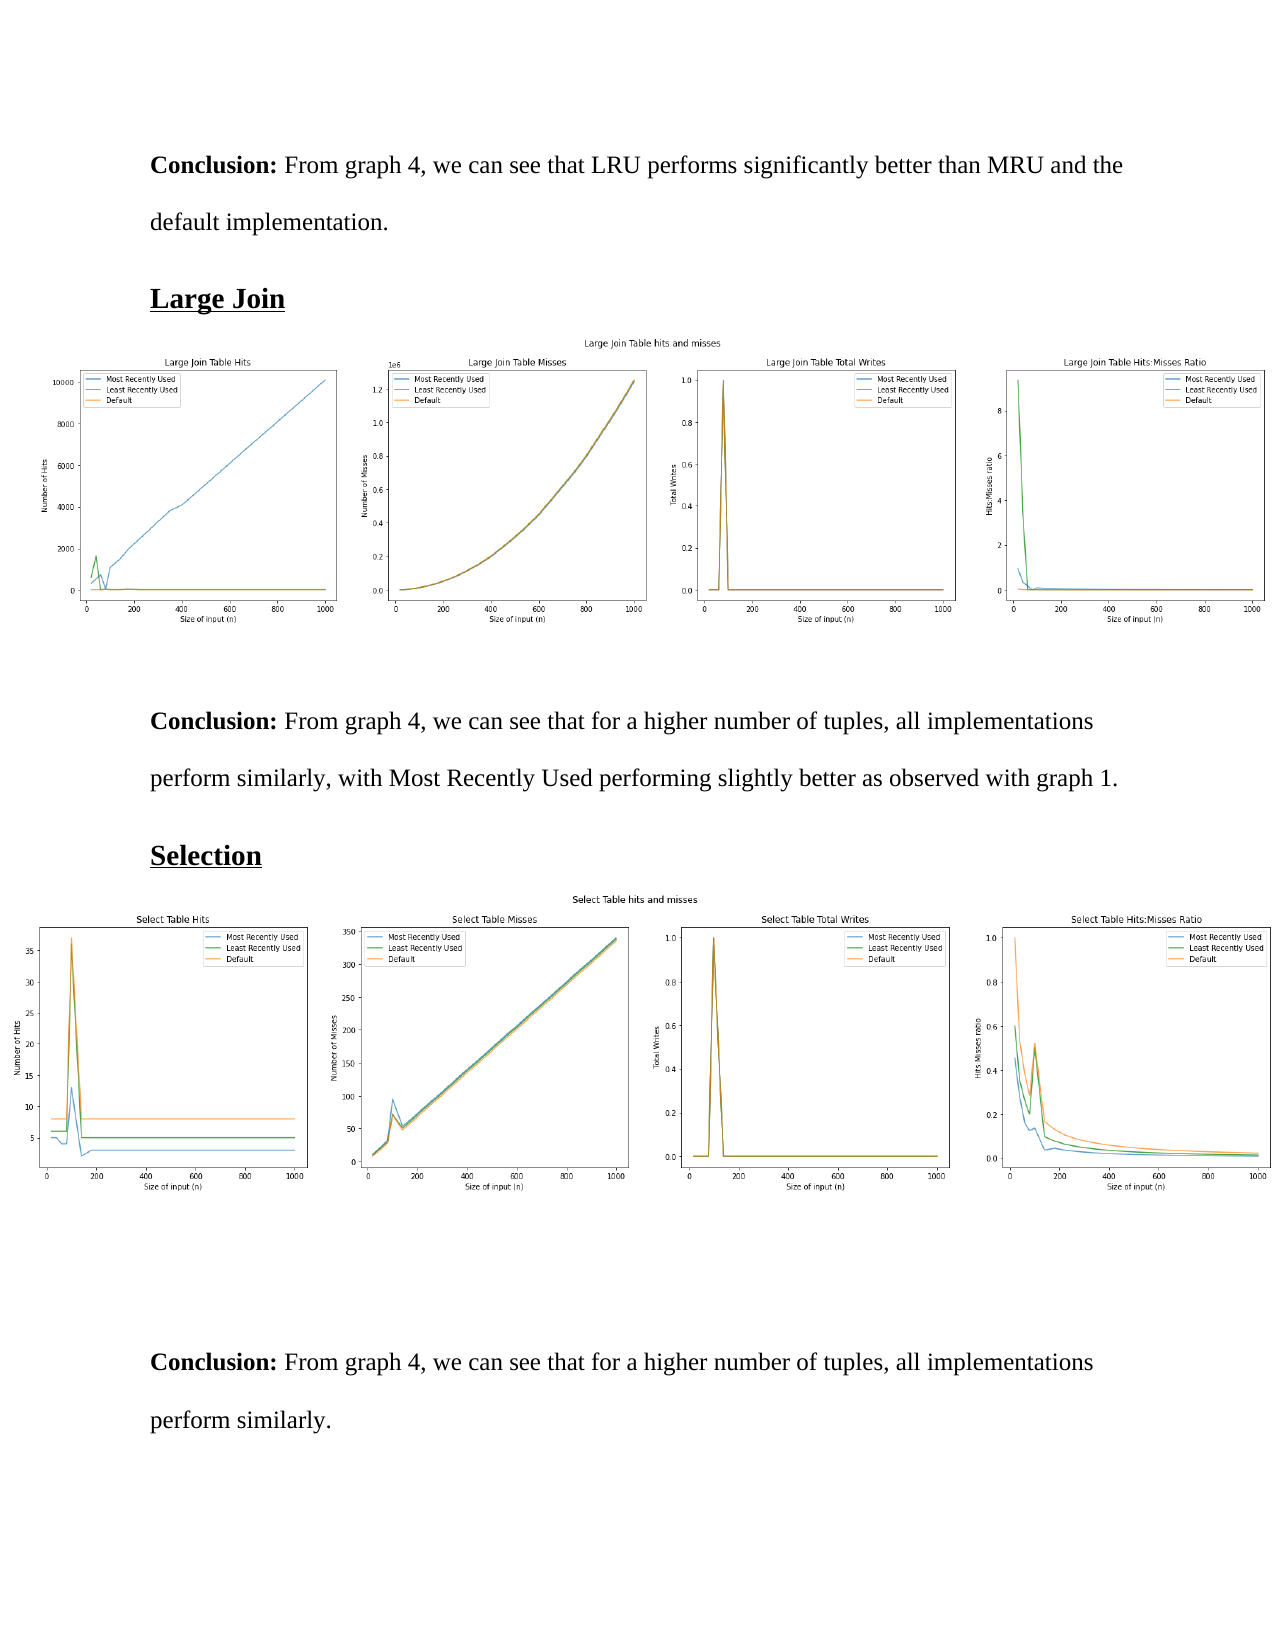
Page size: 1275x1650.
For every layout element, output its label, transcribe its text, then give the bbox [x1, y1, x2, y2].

text Selection [150, 838, 1125, 871]
text Conclusion: From graph 4, we can see that LRU performs significantly better than MRU and the default implementation. [150, 150, 1125, 236]
picture [37, 334, 1268, 627]
text Conclusion: From graph 4, we can see that for a higher number of tuples, all implementations perform similarly, with Most Recently Used performing slightly better as observed with graph 1. [150, 627, 1125, 792]
text Large Join [150, 282, 1125, 315]
picture [9, 890, 1274, 1195]
text Conclusion: From graph 4, we can see that for a higher number of tuples, all implementations perform similarly. [150, 1347, 1125, 1433]
